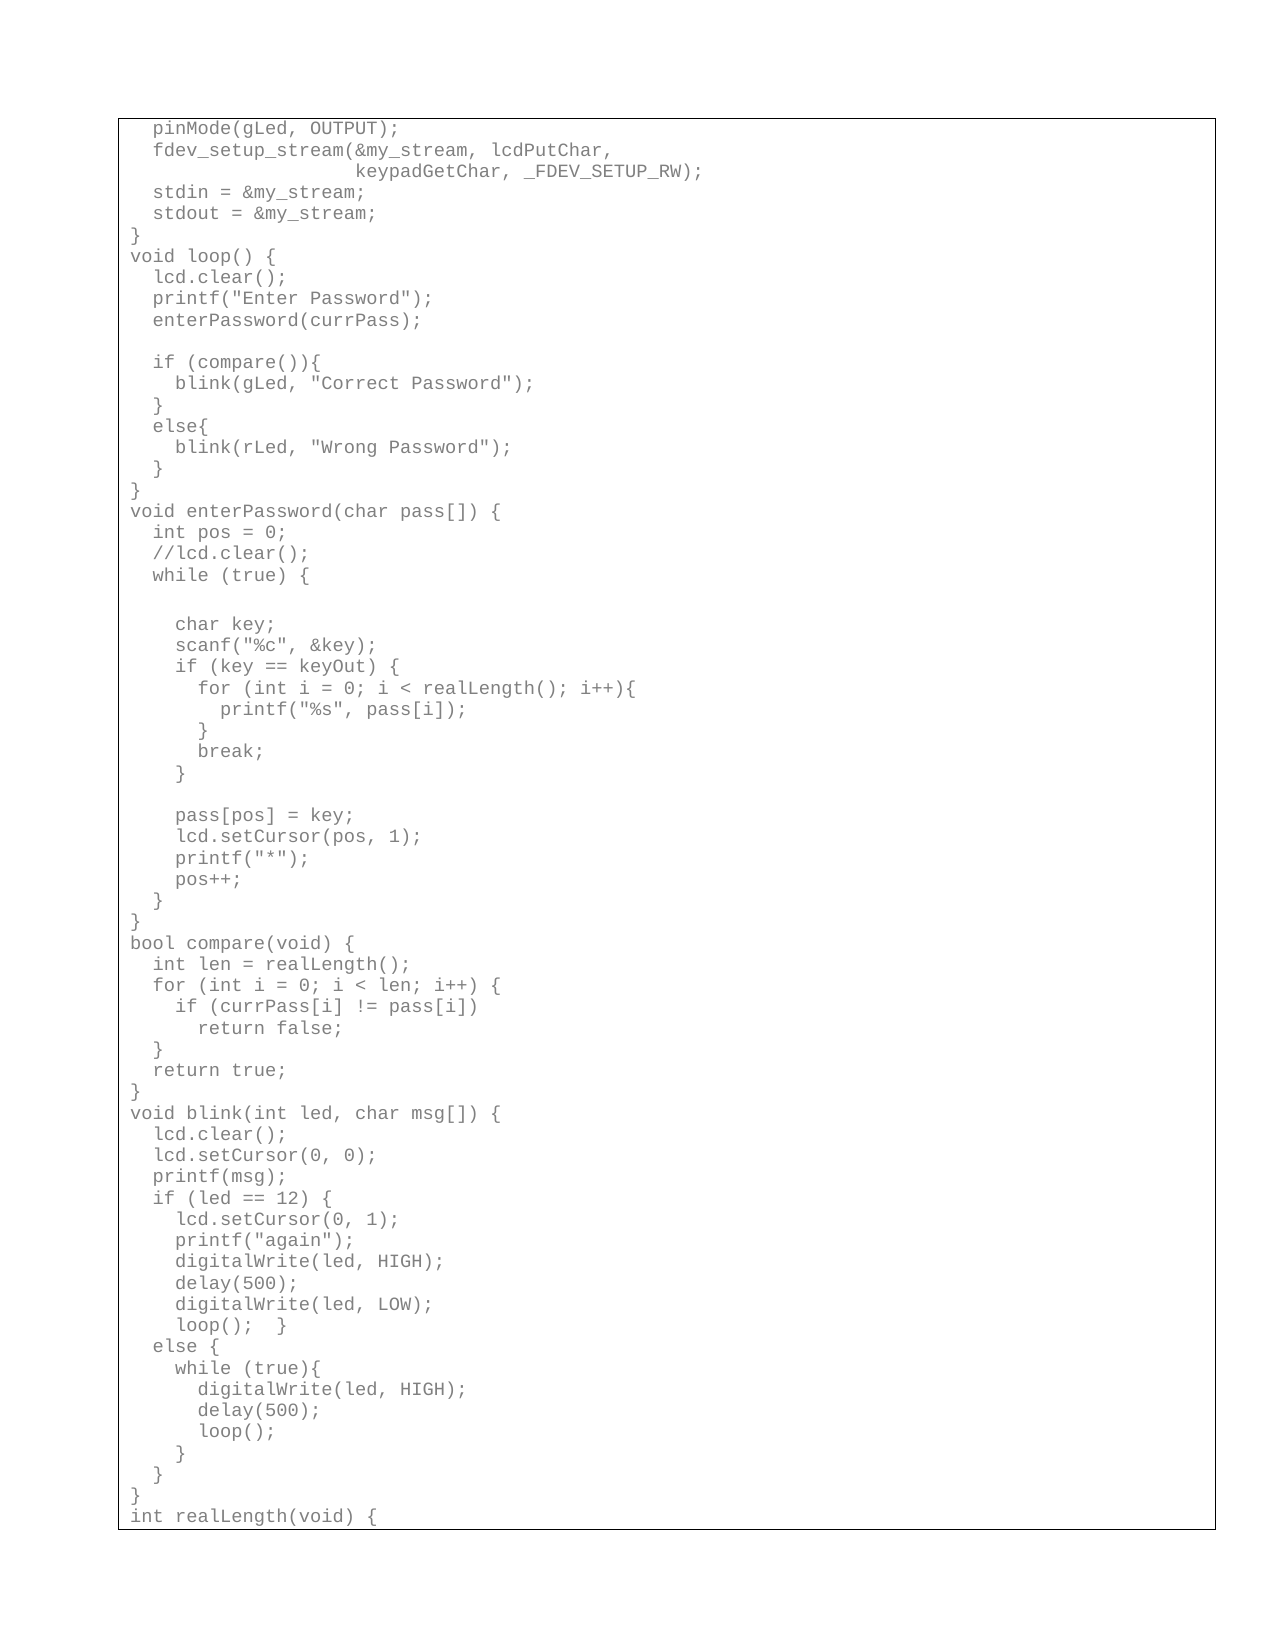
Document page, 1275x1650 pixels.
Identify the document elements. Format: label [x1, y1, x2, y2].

table_header [119, 119, 1215, 1528]
